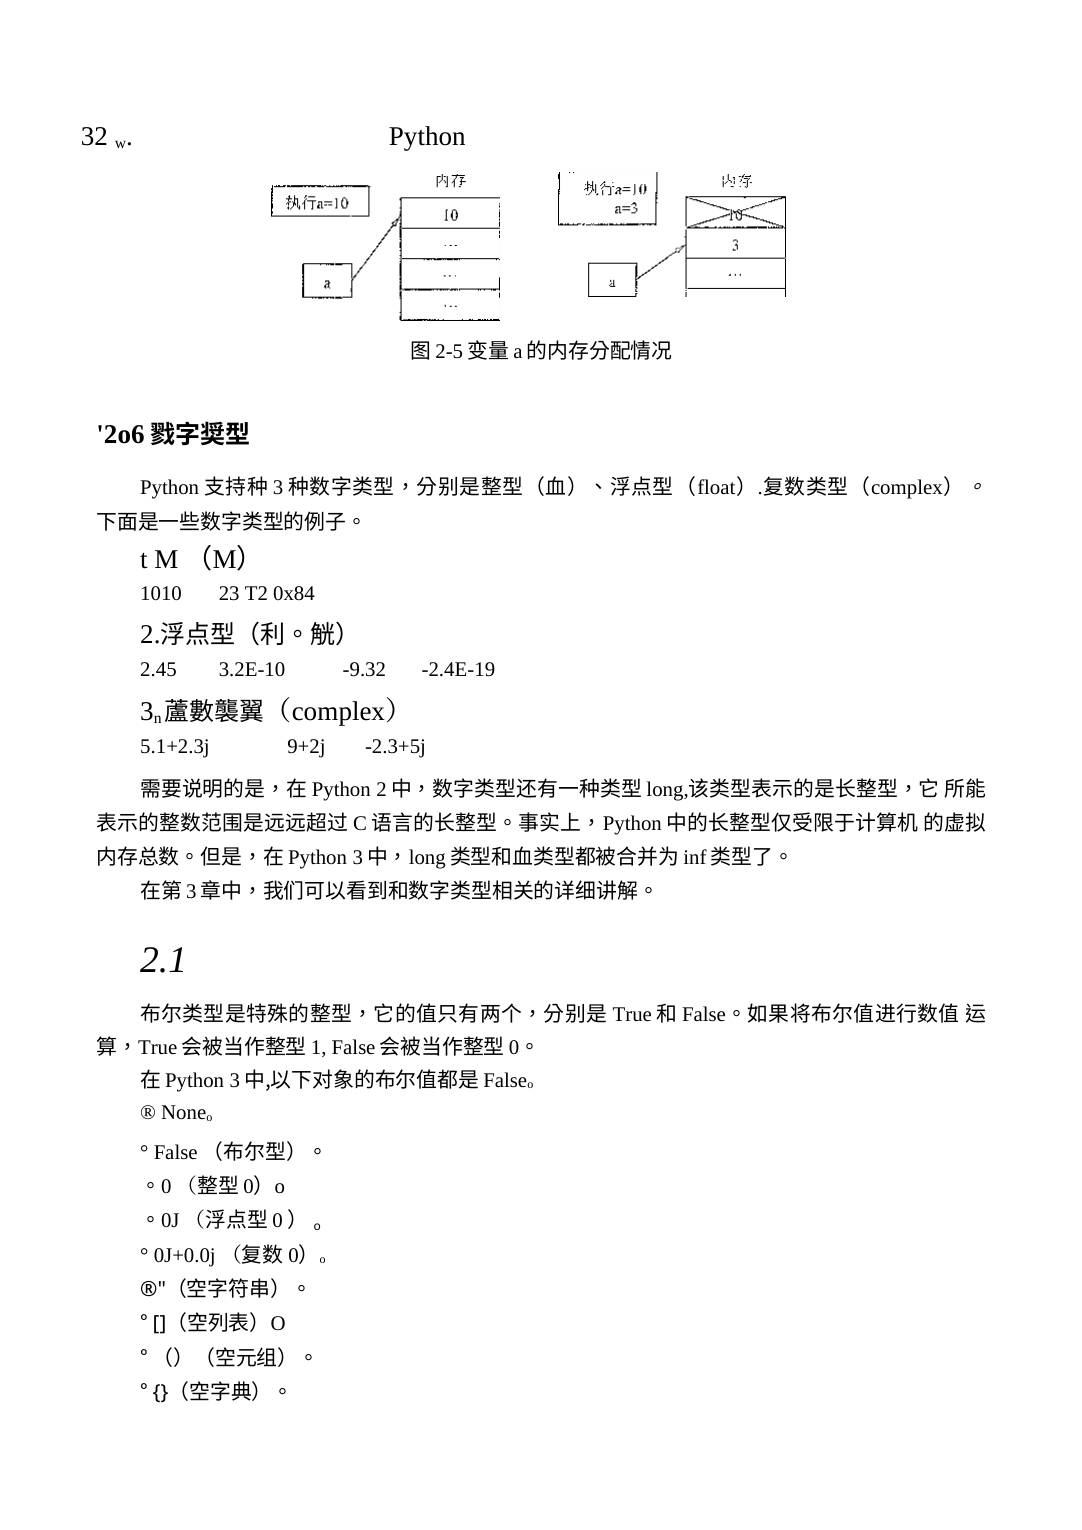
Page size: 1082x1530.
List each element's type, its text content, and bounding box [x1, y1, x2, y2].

text ° {}（空字典）。 [96, 1372, 986, 1406]
subtitle 3n蘆數襲翼（complex） [96, 692, 986, 728]
text 5.1+2.3j 9+2j -2.3+5j [96, 734, 986, 758]
text ° []（空列表）O [96, 1303, 986, 1337]
text ® Noneo [96, 1100, 986, 1124]
text ° 0J+0.0j （复数 0）o [96, 1235, 986, 1269]
text 布尔类型是特殊的整型，它的值只有两个，分别是True和False。如果将布尔值进行数值 运算，True会被当作整型1, False会被当作整型0。 [96, 995, 986, 1061]
text 需要说明的是，在Python 2中，数字类型还有一种类型long,该类型表示的是长整型，它 所能表示的整数范围是远远超过C语言的长整型。事实上，Python中的长整型仅受限于计算机 的虚拟内存总数。但是，在Python 3中，long类型和血类型都被合并为inf类型了。 [96, 769, 986, 871]
text 在第3章中，我们可以看到和数字类型相关的详细讲解。 [96, 871, 986, 906]
text 2.1 [96, 937, 986, 980]
text 。0 （整型0）o [96, 1166, 986, 1200]
picture [558, 172, 787, 297]
subtitle t M （M） [96, 543, 986, 574]
text 。0J （浮点型0 ） o [96, 1200, 986, 1235]
text 2.45 3.2E-10 -9.32 -2.4E-19 [96, 657, 986, 681]
subtitle '2o6戮字奨型 [96, 415, 986, 451]
text 图2-5变量a的内存分配情况 [96, 335, 986, 365]
text Python支持种3种数字类型，分别是整型（血）、浮点型（float）.复数类型（complex）。 下面是一些数字类型的例子。 [96, 466, 986, 537]
text ° False （布尔型）。 [96, 1133, 986, 1166]
text 1010 23 T2 0x84 [96, 581, 986, 604]
subtitle 2.浮点型（利。觥） [96, 615, 986, 651]
text ° （）（空元组）。 [96, 1337, 986, 1372]
picture [271, 174, 500, 321]
text 在Python 3中,以下对象的布尔值都是Falseo [96, 1061, 986, 1094]
text ®"（空字符串）。 [96, 1269, 986, 1303]
